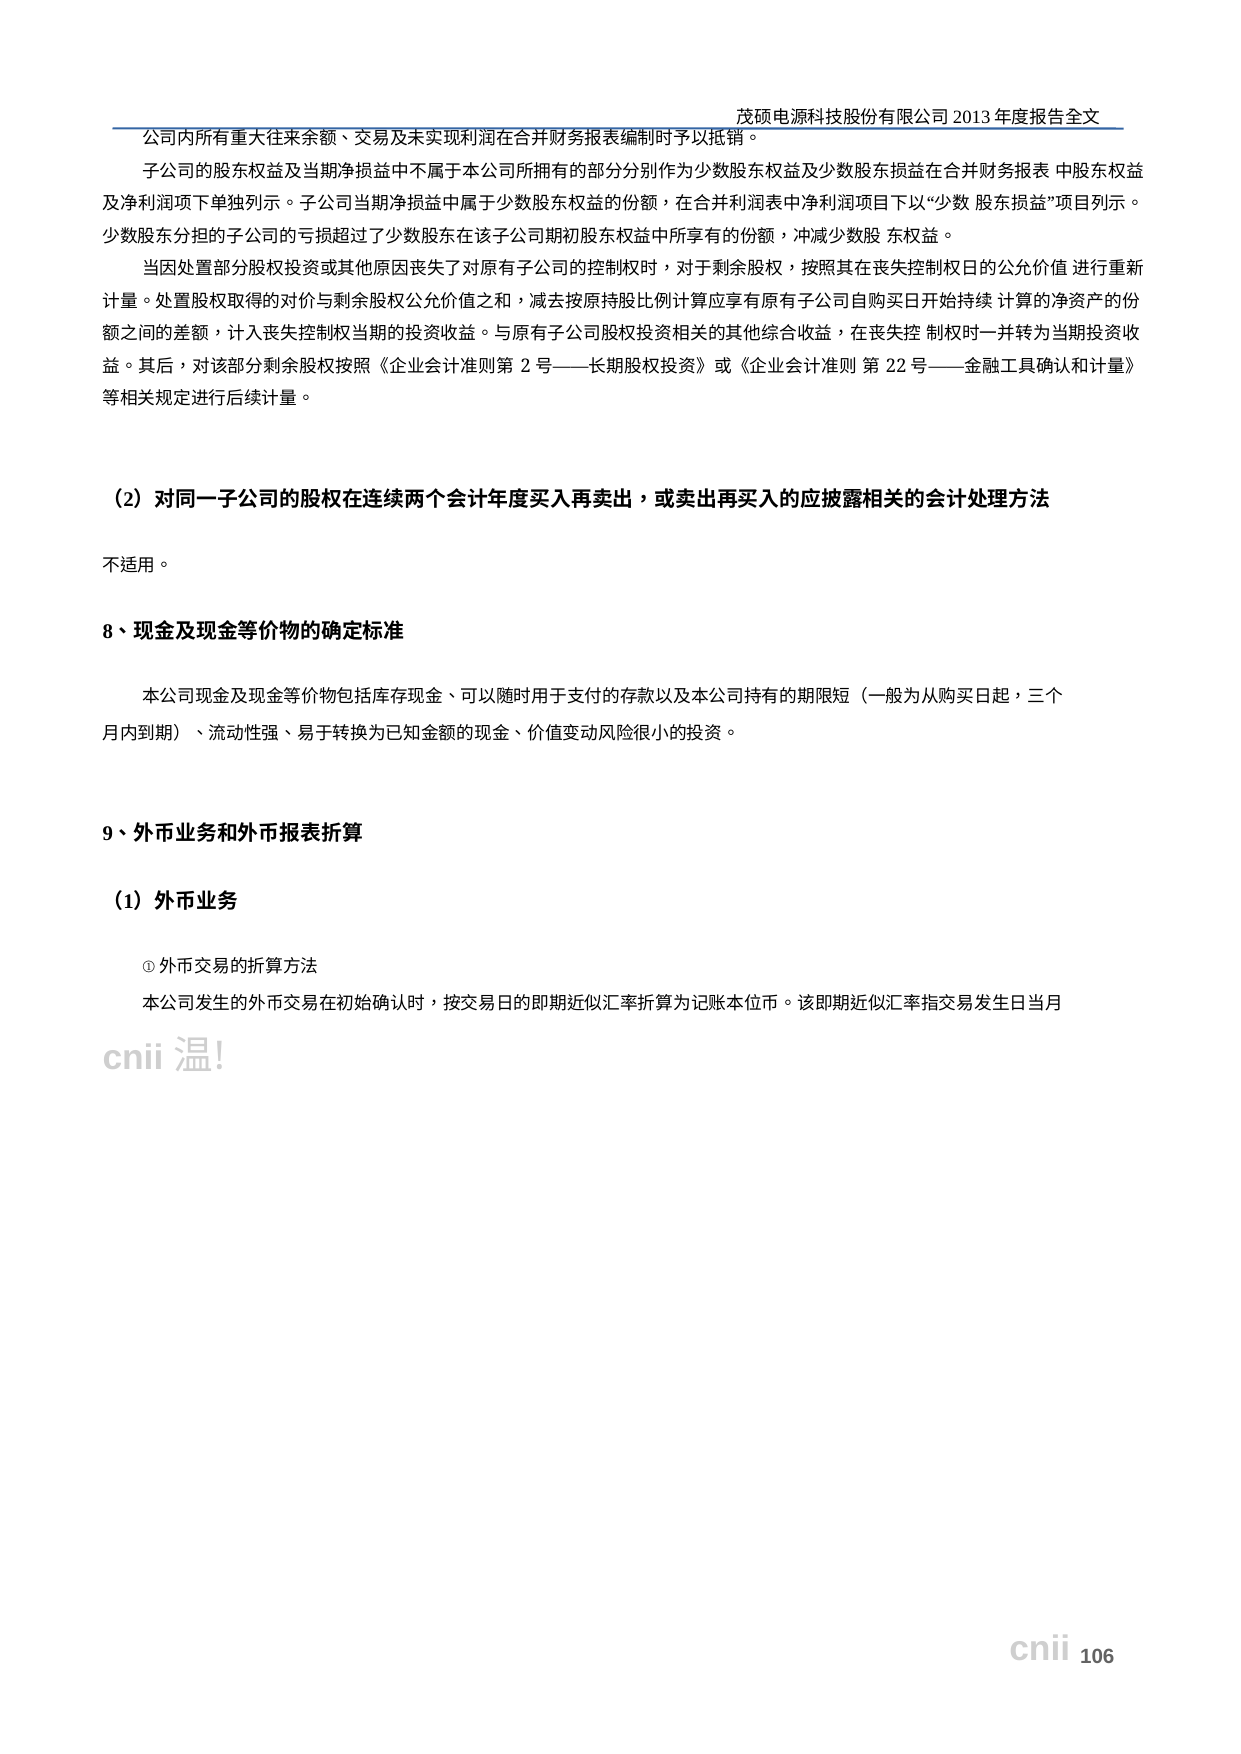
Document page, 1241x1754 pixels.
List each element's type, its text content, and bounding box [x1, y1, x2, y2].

text 8、现金及现金等价物的确定标准 [102, 616, 1144, 644]
text 月内到期）、流动性强、易于转换为已知金额的现金、价值变动风险很小的投资。 [102, 721, 1144, 745]
text 当因处置部分股权投资或其他原因丧失了对原有子公司的控制权时，对于剩余股权，按照其在丧失控制权日的公允价值 进行重新计量。处置股权取得的对价与剩余股权公允价值之和，减去按原持股比例计算应享有原有子公司自购买日开始持续 计算的净资产的份额之间的差额，计入丧失控制权当期的投资收益。与原有子公司股权投资相关的其他综合收益，在丧失控 制权时一并转为当期投资收益。其后，对该部分剩余股权按照《企业会计准则第2号——长期股权投资》或《企业会计准则 第22号——金融工具确认和计量》等相关规定进行后续计量。 [102, 249, 1144, 411]
text 子公司的股东权益及当期净损益中不属于本公司所拥有的部分分别作为少数股东权益及少数股东损益在合并财务报表 中股东权益及净利润项下单独列示。子公司当期净损益中属于少数股东权益的份额，在合并利润表中净利润项目下以“少数 股东损益”项目列示。少数股东分担的子公司的亏损超过了少数股东在该子公司期初股东权益中所享有的份额，冲减少数股 东权益。 [102, 151, 1144, 249]
text cnii 温! [102, 1027, 1144, 1081]
text （2）对同一子公司的股权在连续两个会计年度买入再卖出，或卖出再买入的应披露相关的会计处理方法 [102, 484, 1144, 513]
text ①外币交易的折算方法 [102, 954, 1144, 978]
text 9、外币业务和外币报表折算 [102, 818, 1144, 846]
text （1）外币业务 [102, 886, 1144, 914]
text 本公司现金及现金等价物包括库存现金、可以随时用于支付的存款以及本公司持有的期限短（一般为从购买日起，三个 [102, 684, 1144, 708]
text 公司内所有重大往来余额、交易及未实现利润在合并财务报表编制时予以抵销。 [102, 119, 1144, 151]
text 本公司发生的外币交易在初始确认时，按交易日的即期近似汇率折算为记账本位币。该即期近似汇率指交易发生日当月 [102, 990, 1144, 1014]
text 不适用。 [102, 552, 1144, 576]
